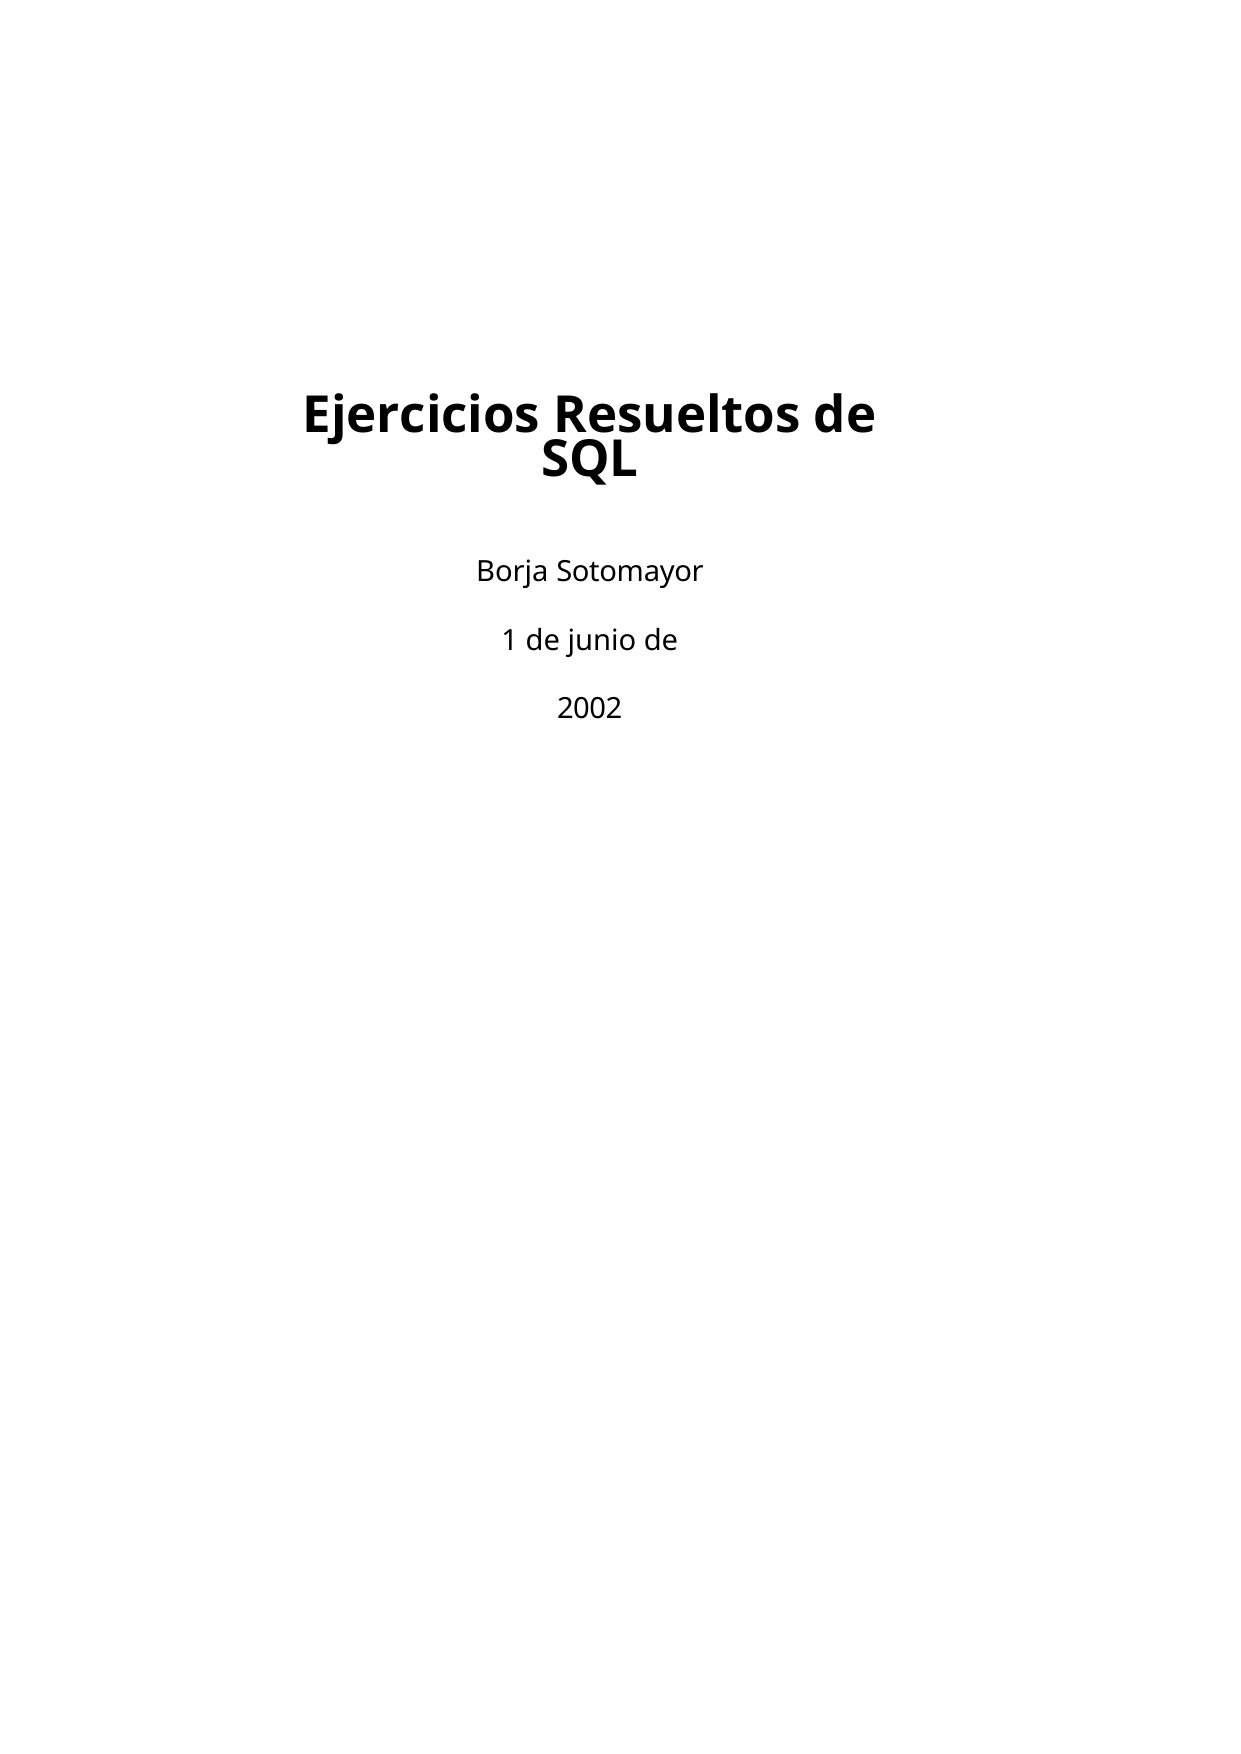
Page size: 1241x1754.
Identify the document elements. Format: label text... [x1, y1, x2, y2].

text Borja Sotomayor 1 de junio de 2002 [472, 550, 707, 727]
text Ejercicios Resueltos de SQL [276, 394, 903, 491]
